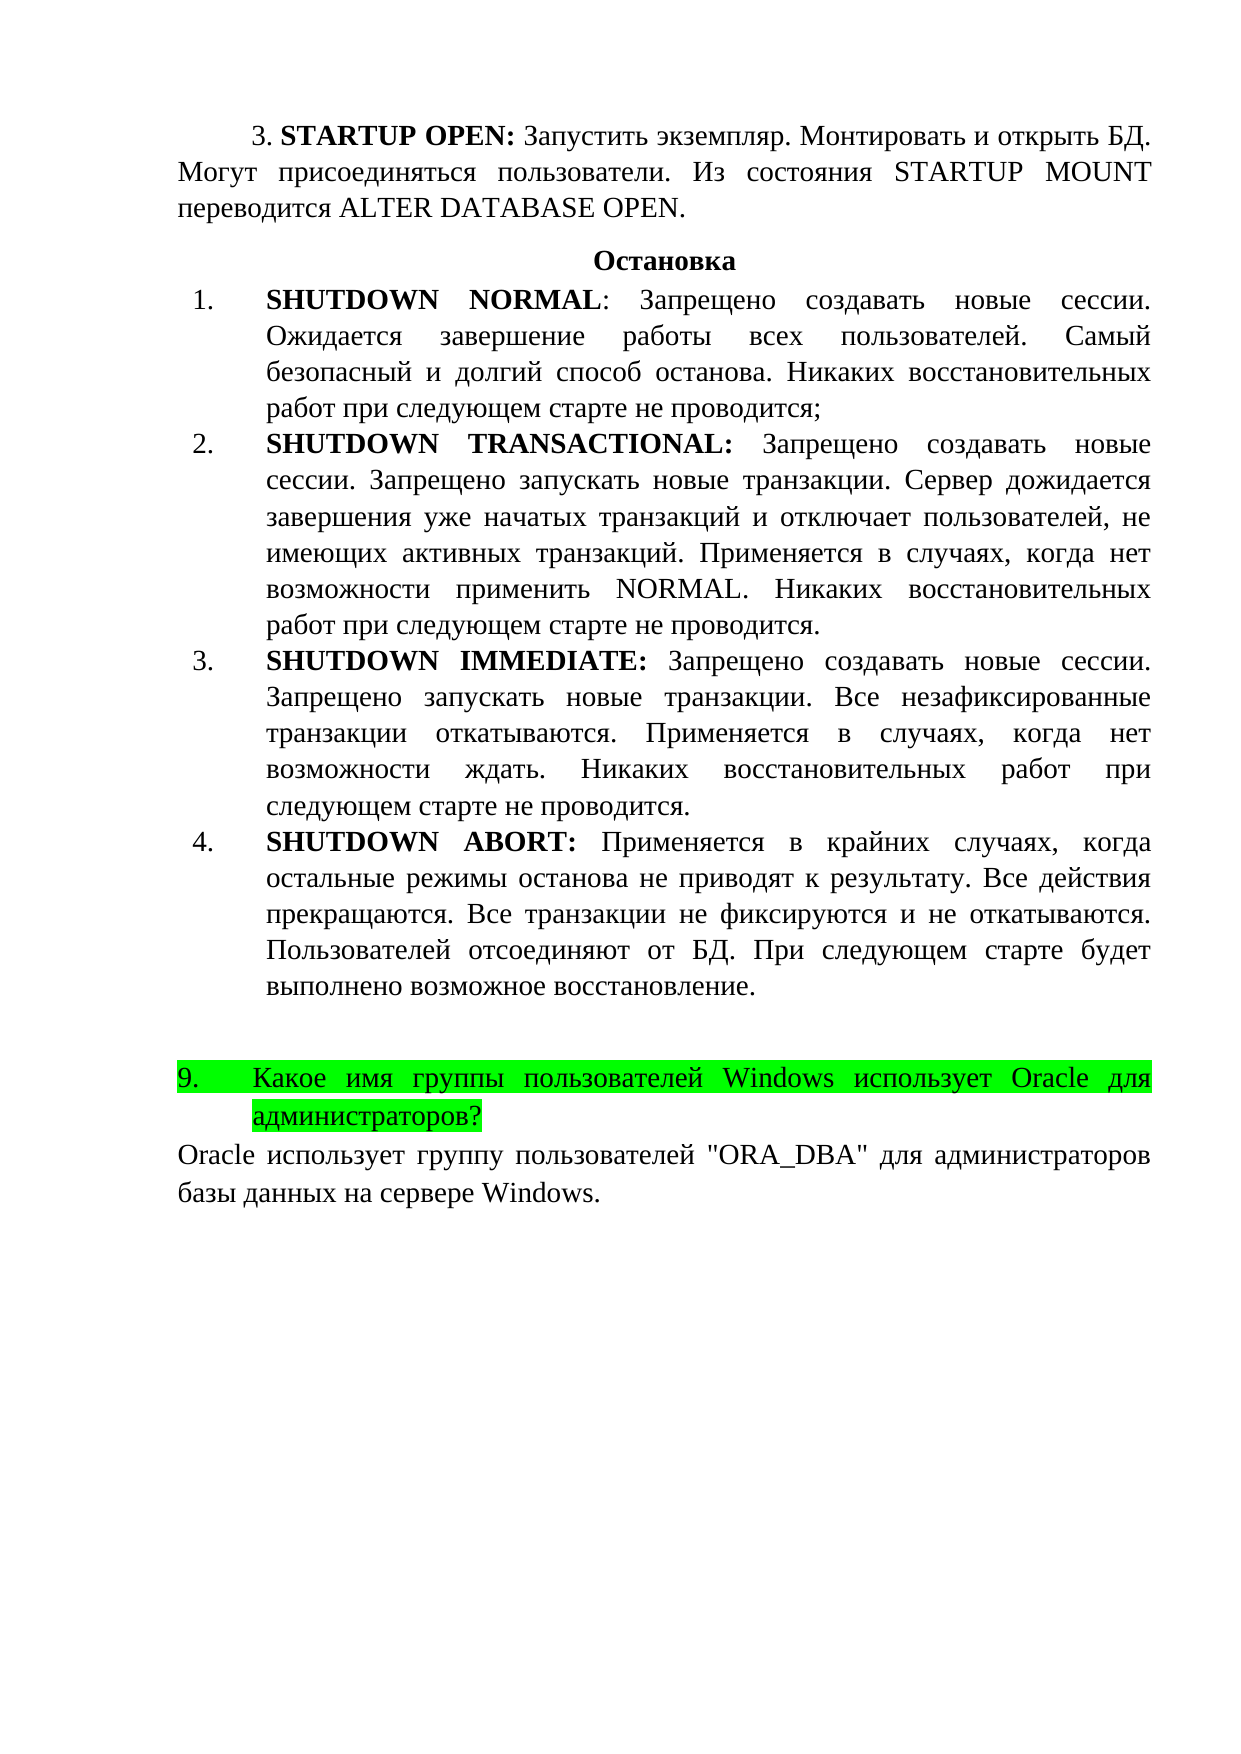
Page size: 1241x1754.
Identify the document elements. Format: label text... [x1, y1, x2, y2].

list Какое имя группы пользователей Windows использует Oracle для администраторов? [177, 1093, 1152, 1132]
list SHUTDOWN IMMEDIATE: Запрещено создавать новые сессии. Запрещено запускать новые транзакции. Все незафиксированные транзакции откатываются. Применяется в случаях, когда нет возможности ждать. Никаких восстановительных работ при следующем старте не проводится. [192, 643, 1152, 821]
text Остановка [177, 243, 1152, 277]
list SHUTDOWN NORMAL: Запрещено создавать новые сессии. Ожидается завершение работы всех пользователей. Самый безопасный и долгий способ останова. Никаких восстановительных работ при следующем старте не проводится; [192, 282, 1152, 424]
list STARTUP OPEN: Запустить экземпляр. Монтировать и открыть БД. Могут присоединяться пользователи. Из состояния STARTUP MOUNT переводится ALTER DATABASE OPEN. [177, 118, 1152, 224]
list SHUTDOWN TRANSACTIONAL: Запрещено создавать новые сессии. Запрещено запускать новые транзакции. Сервер дожидается завершения уже начатых транзакций и отключает пользователей, не имеющих активных транзакций. Применяется в случаях, когда нет возможности применить NORMAL. Никаких восстановительных работ при следующем старте не проводится. [192, 426, 1152, 641]
text Oracle использует группу пользователей "ORA_DBA" для администраторов базы данных на сервере Windows. [177, 1137, 1152, 1209]
list SHUTDOWN ABORT: Применяется в крайних случаях, когда остальные режимы останова не приводят к результату. Все действия прекращаются. Все транзакции не фиксируются и не откатываются. Пользователей отсоединяют от БД. При следующем старте будет выполнено возможное восстановление. [192, 824, 1152, 1002]
